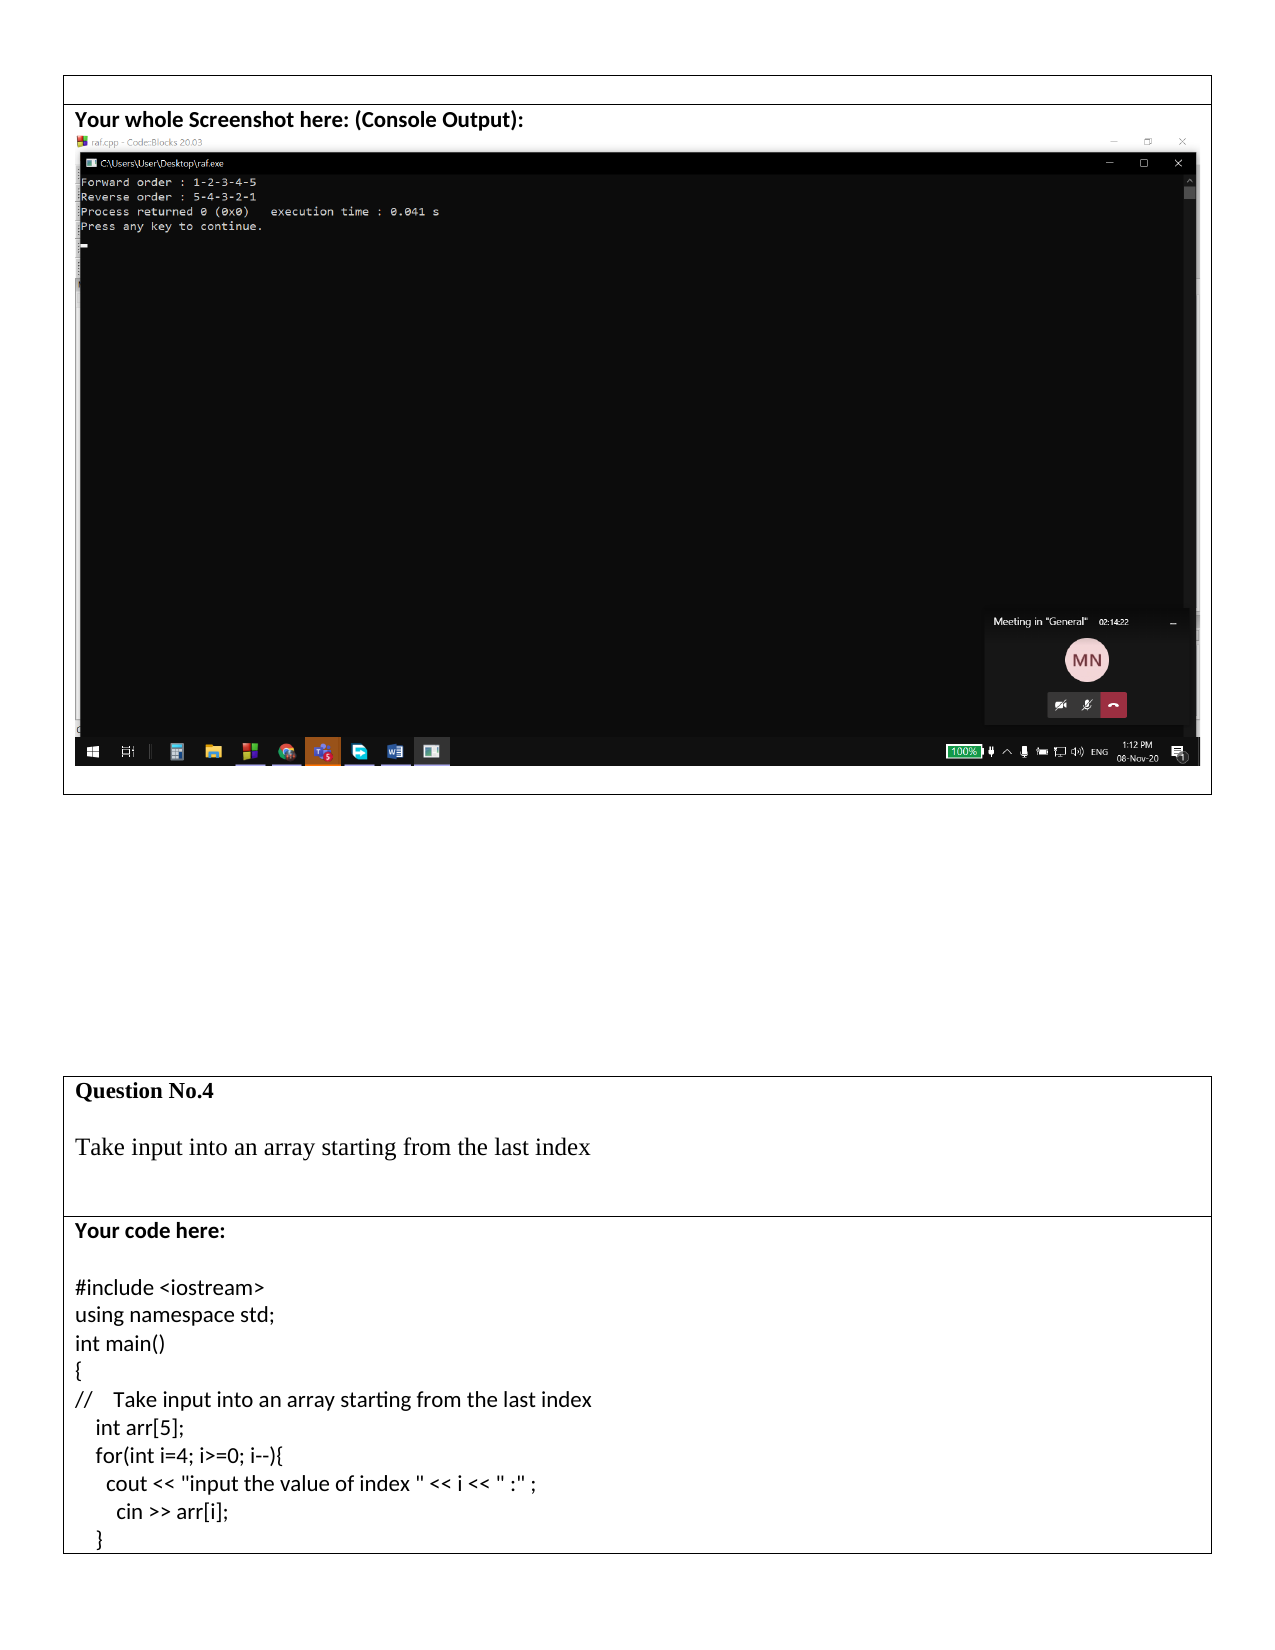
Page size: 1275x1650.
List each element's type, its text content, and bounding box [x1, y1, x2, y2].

table_cell Your whole Screenshot here: (Console Output): [64, 105, 1211, 794]
table_header Question No.4 Take input into an array starting from the last index [64, 1077, 1211, 1216]
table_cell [64, 1217, 1211, 1553]
picture [75, 133, 1200, 766]
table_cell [64, 76, 1211, 104]
